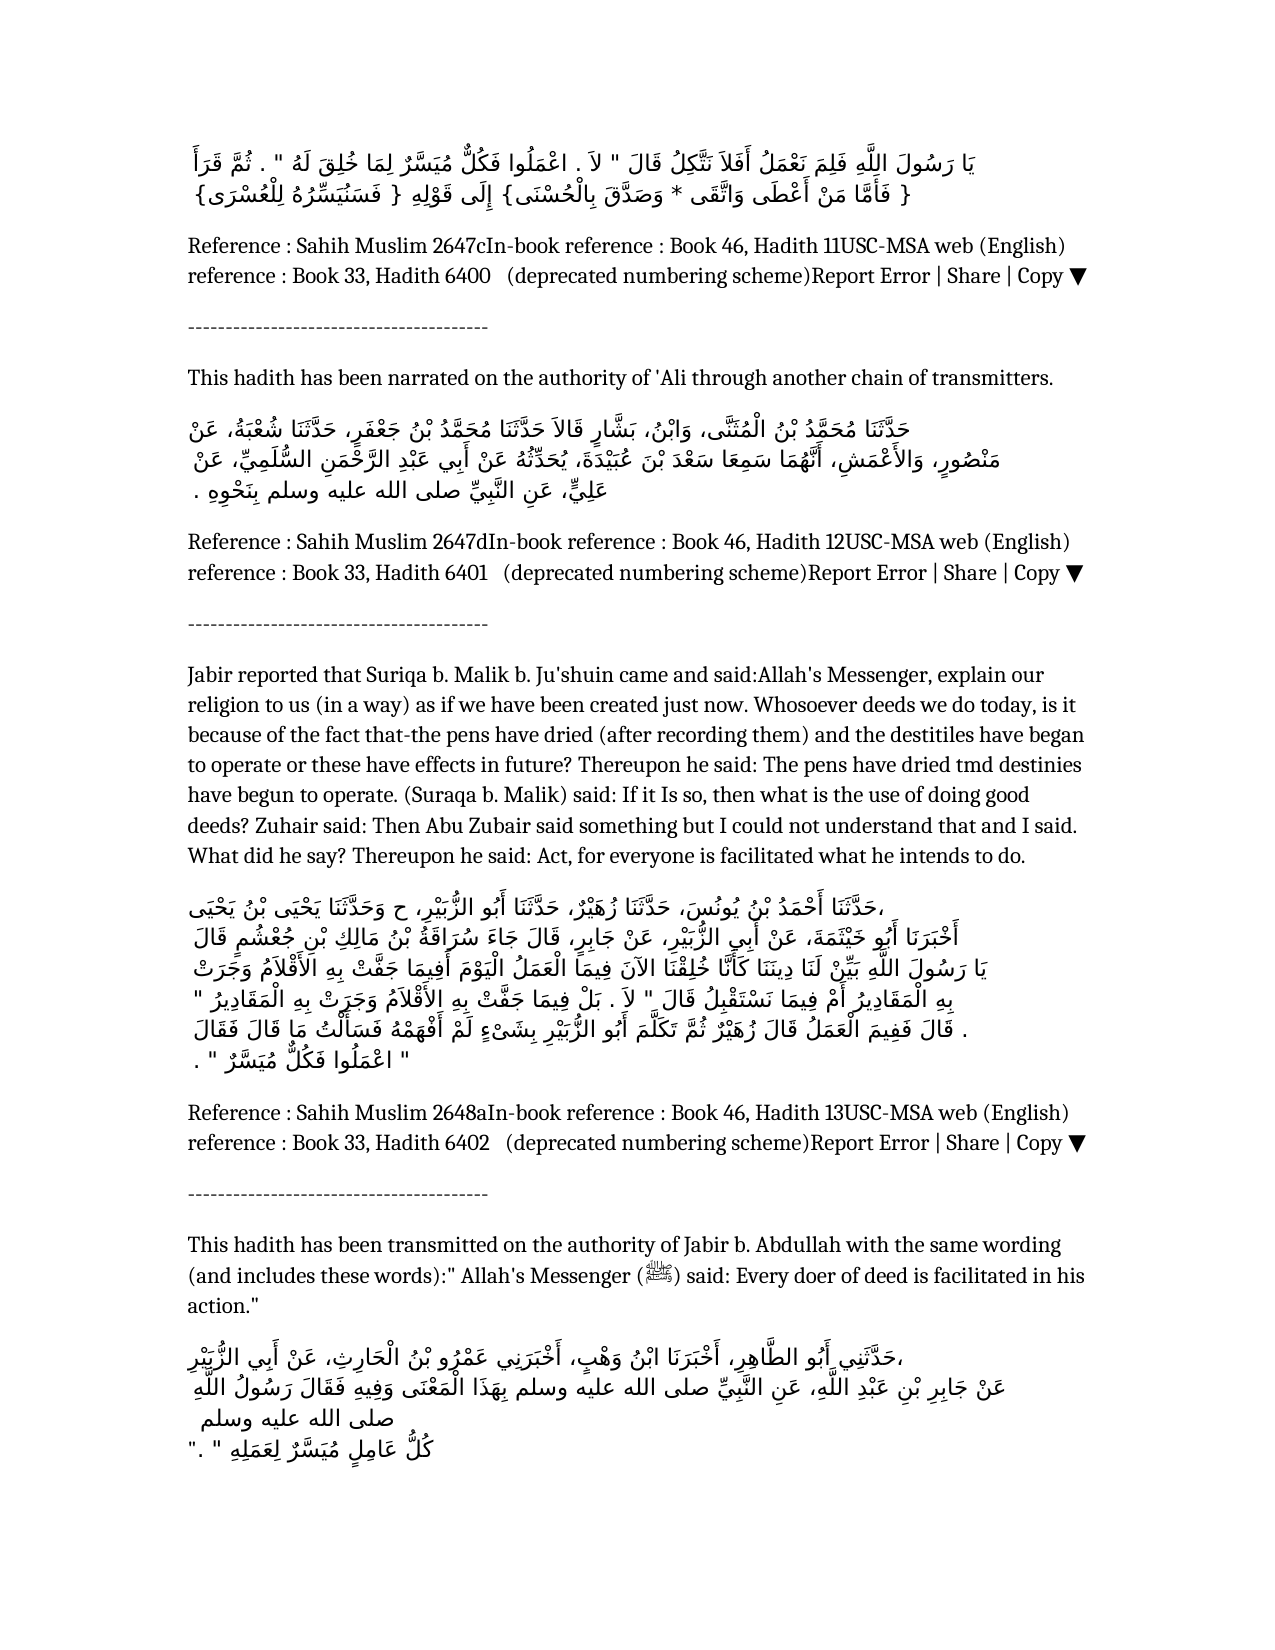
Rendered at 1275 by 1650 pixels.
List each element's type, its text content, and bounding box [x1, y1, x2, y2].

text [187, 150, 1087, 208]
text ---------------------------------------- [187, 314, 1087, 340]
text حَدَّثَنَا أَحْمَدُ بْنُ يُونُسَ، حَدَّثَنَا زُهَيْرٌ، حَدَّثَنَا أَبُو الزُّبَيْرِ، ح وَحَدَّثَنَا يَحْيَى بْنُ يَحْيَى، أَخْبَرَنَا أَبُو خَيْثَمَةَ، عَنْ أَبِي الزُّبَيْرِ، عَنْ جَابِرٍ، قَالَ جَاءَ سُرَاقَةُ بْنُ مَالِكِ بْنِ جُعْشُمٍ قَالَ يَا رَسُولَ اللَّهِ بَيِّنْ لَنَا دِينَنَا كَأَنَّا خُلِقْنَا الآنَ فِيمَا الْعَمَلُ الْيَوْمَ أَفِيمَا جَفَّتْ بِهِ الأَقْلاَمُ وَجَرَتْ بِهِ الْمَقَادِيرُ أَمْ فِيمَا نَسْتَقْبِلُ قَالَ ‏"‏ لاَ ‏.‏ بَلْ فِيمَا جَفَّتْ بِهِ الأَقْلاَمُ وَجَرَتْ بِهِ الْمَقَادِيرُ ‏"‏ ‏.‏ قَالَ فَفِيمَ الْعَمَلُ قَالَ زُهَيْرٌ ثُمَّ تَكَلَّمَ أَبُو الزُّبَيْرِ بِشَىْءٍ لَمْ أَفْهَمْهُ فَسَأَلْتُ مَا قَالَ فَقَالَ ‏"‏ اعْمَلُوا فَكُلٌّ مُيَسَّرٌ ‏"‏ ‏.‏ [187, 894, 1087, 1074]
text حَدَّثَنِي أَبُو الطَّاهِرِ، أَخْبَرَنَا ابْنُ وَهْبٍ، أَخْبَرَنِي عَمْرُو بْنُ الْحَارِثِ، عَنْ أَبِي الزُّبَيْرِ، عَنْ جَابِرِ بْنِ عَبْدِ اللَّهِ، عَنِ النَّبِيِّ صلى الله عليه وسلم بِهَذَا الْمَعْنَى وَفِيهِ فَقَالَ رَسُولُ اللَّهِ صلى الله عليه وسلم ‏ "‏ كُلُّ عَامِلٍ مُيَسَّرٌ لِعَمَلِهِ ‏"‏ ‏.‏ [187, 1344, 1087, 1463]
text ---------------------------------------- [187, 610, 1087, 637]
text This hadith has been narrated on the authority of 'Ali through another chain of transmitters. [187, 365, 1087, 391]
text Reference : Sahih Muslim 2647cIn-book reference : Book 46, Hadith 11USC-MSA web (English) reference : Book 33, Hadith 6400 (deprecated numbering scheme)Report Error | Share | Copy ▼ [187, 233, 1087, 289]
text Jabir reported that Suriqa b. Malik b. Ju'shuin came and said:Allah's Messenger, explain our religion to us (in a way) as if we have been created just now. Whosoever deeds we do today, is it because of the fact that-the pens have dried (after recording them) and the destitiles have began to operate or these have effects in future? Thereupon he said: The pens have dried tmd destinies have begun to operate. (Suraqa b. Malik) said: If it Is so, then what is the use of doing good deeds? Zuhair said: Then Abu Zubair said something but I could not understand that and I said. What did he say? Thereupon he said: Act, for everyone is facilitated what he intends to do. [187, 661, 1087, 869]
text ---------------------------------------- [187, 1181, 1087, 1207]
text Reference : Sahih Muslim 2648aIn-book reference : Book 46, Hadith 13USC-MSA web (English) reference : Book 33, Hadith 6402 (deprecated numbering scheme)Report Error | Share | Copy ▼ [187, 1099, 1087, 1156]
text This hadith has been transmitted on the authority of Jabir b. Abdullah with the same wording (and includes these words):" Allah's Messenger (ﷺ) said: Every doer of deed is facilitated in his action." [187, 1232, 1087, 1319]
text Reference : Sahih Muslim 2647dIn-book reference : Book 46, Hadith 12USC-MSA web (English) reference : Book 33, Hadith 6401 (deprecated numbering scheme)Report Error | Share | Copy ▼ [187, 529, 1087, 586]
text حَدَّثَنَا مُحَمَّدُ بْنُ الْمُثَنَّى، وَابْنُ، بَشَّارٍ قَالاَ حَدَّثَنَا مُحَمَّدُ بْنُ جَعْفَرٍ، حَدَّثَنَا شُعْبَةُ، عَنْ مَنْصُورٍ، وَالأَعْمَشِ، أَنَّهُمَا سَمِعَا سَعْدَ بْنَ عُبَيْدَةَ، يُحَدِّثُهُ عَنْ أَبِي عَبْدِ الرَّحْمَنِ السُّلَمِيِّ، عَنْ عَلِيٍّ، عَنِ النَّبِيِّ صلى الله عليه وسلم بِنَحْوِهِ ‏.‏ [187, 416, 1087, 504]
